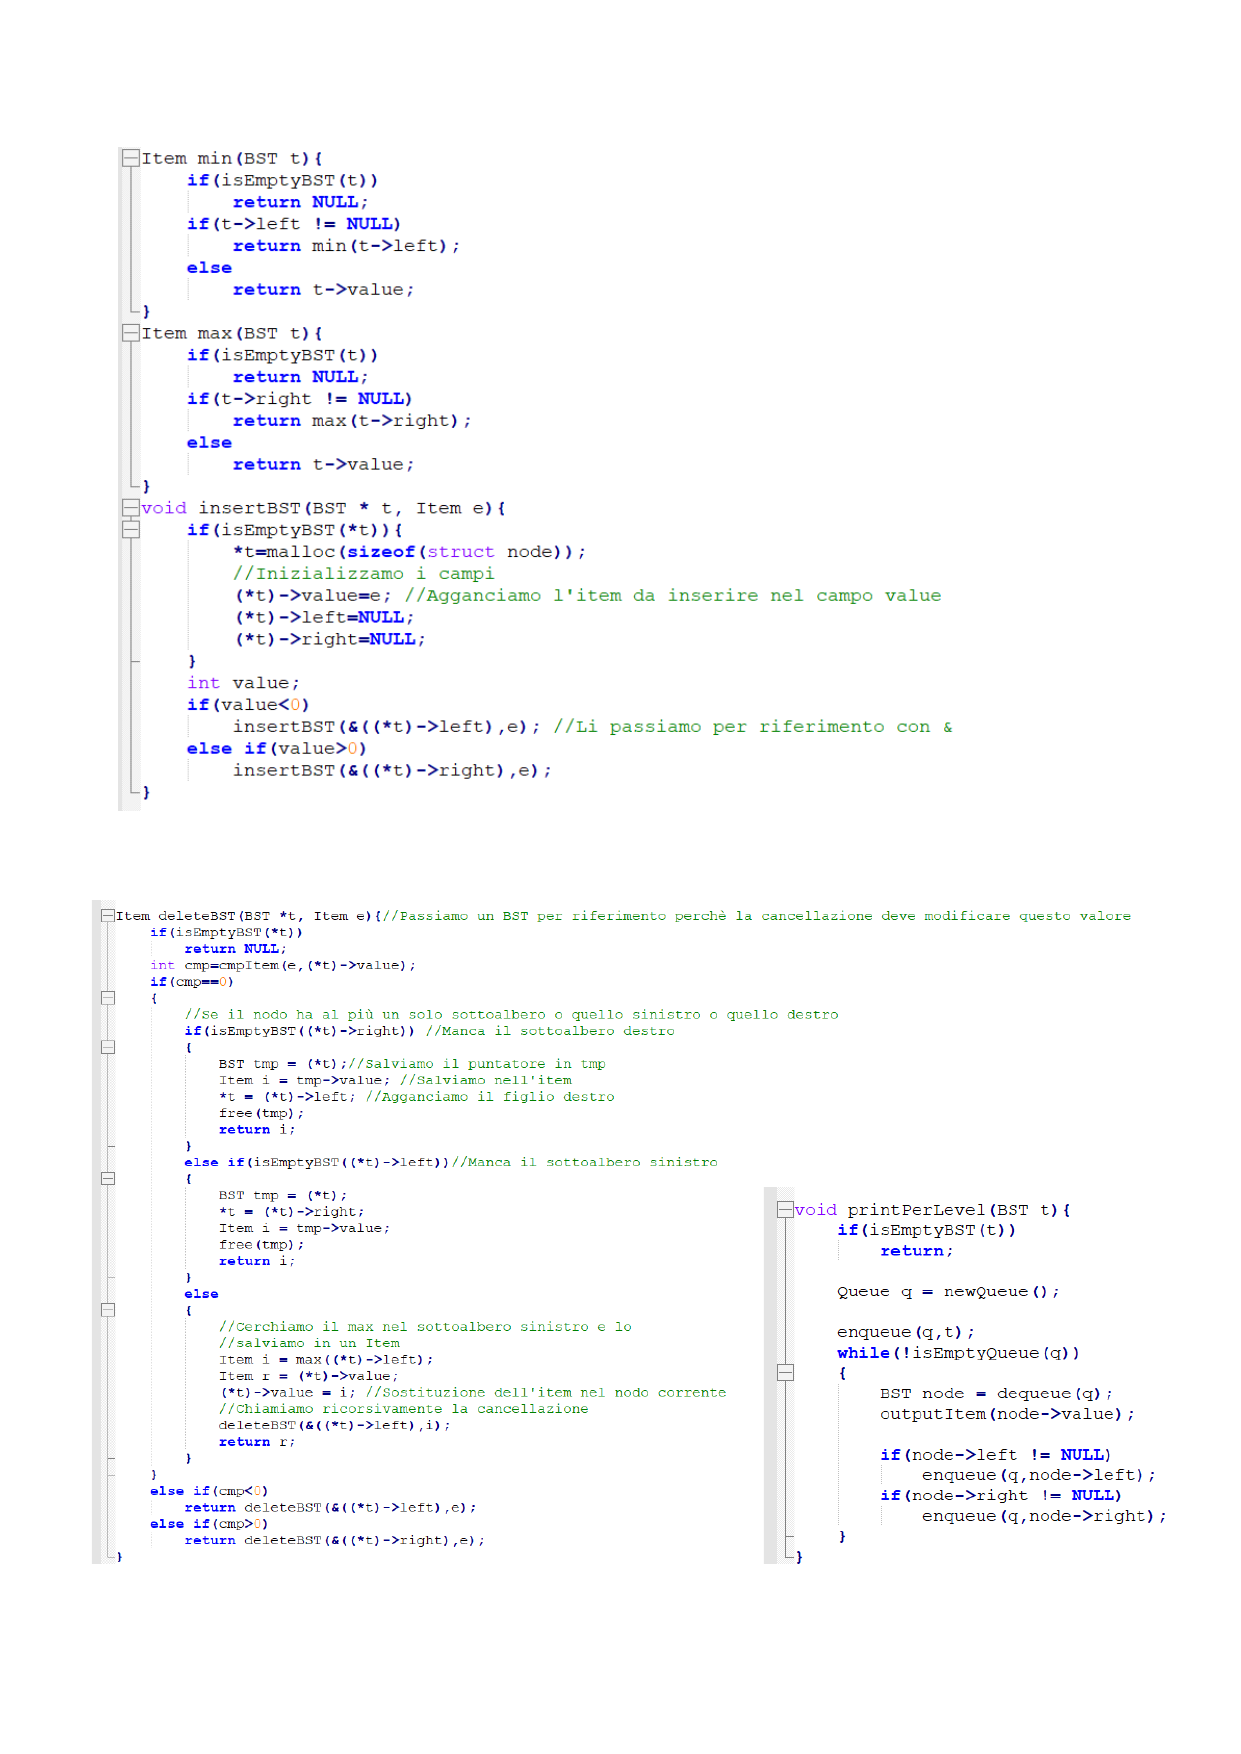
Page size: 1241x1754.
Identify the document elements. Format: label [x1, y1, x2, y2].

picture [91, 900, 1204, 1563]
picture [118, 147, 1123, 811]
